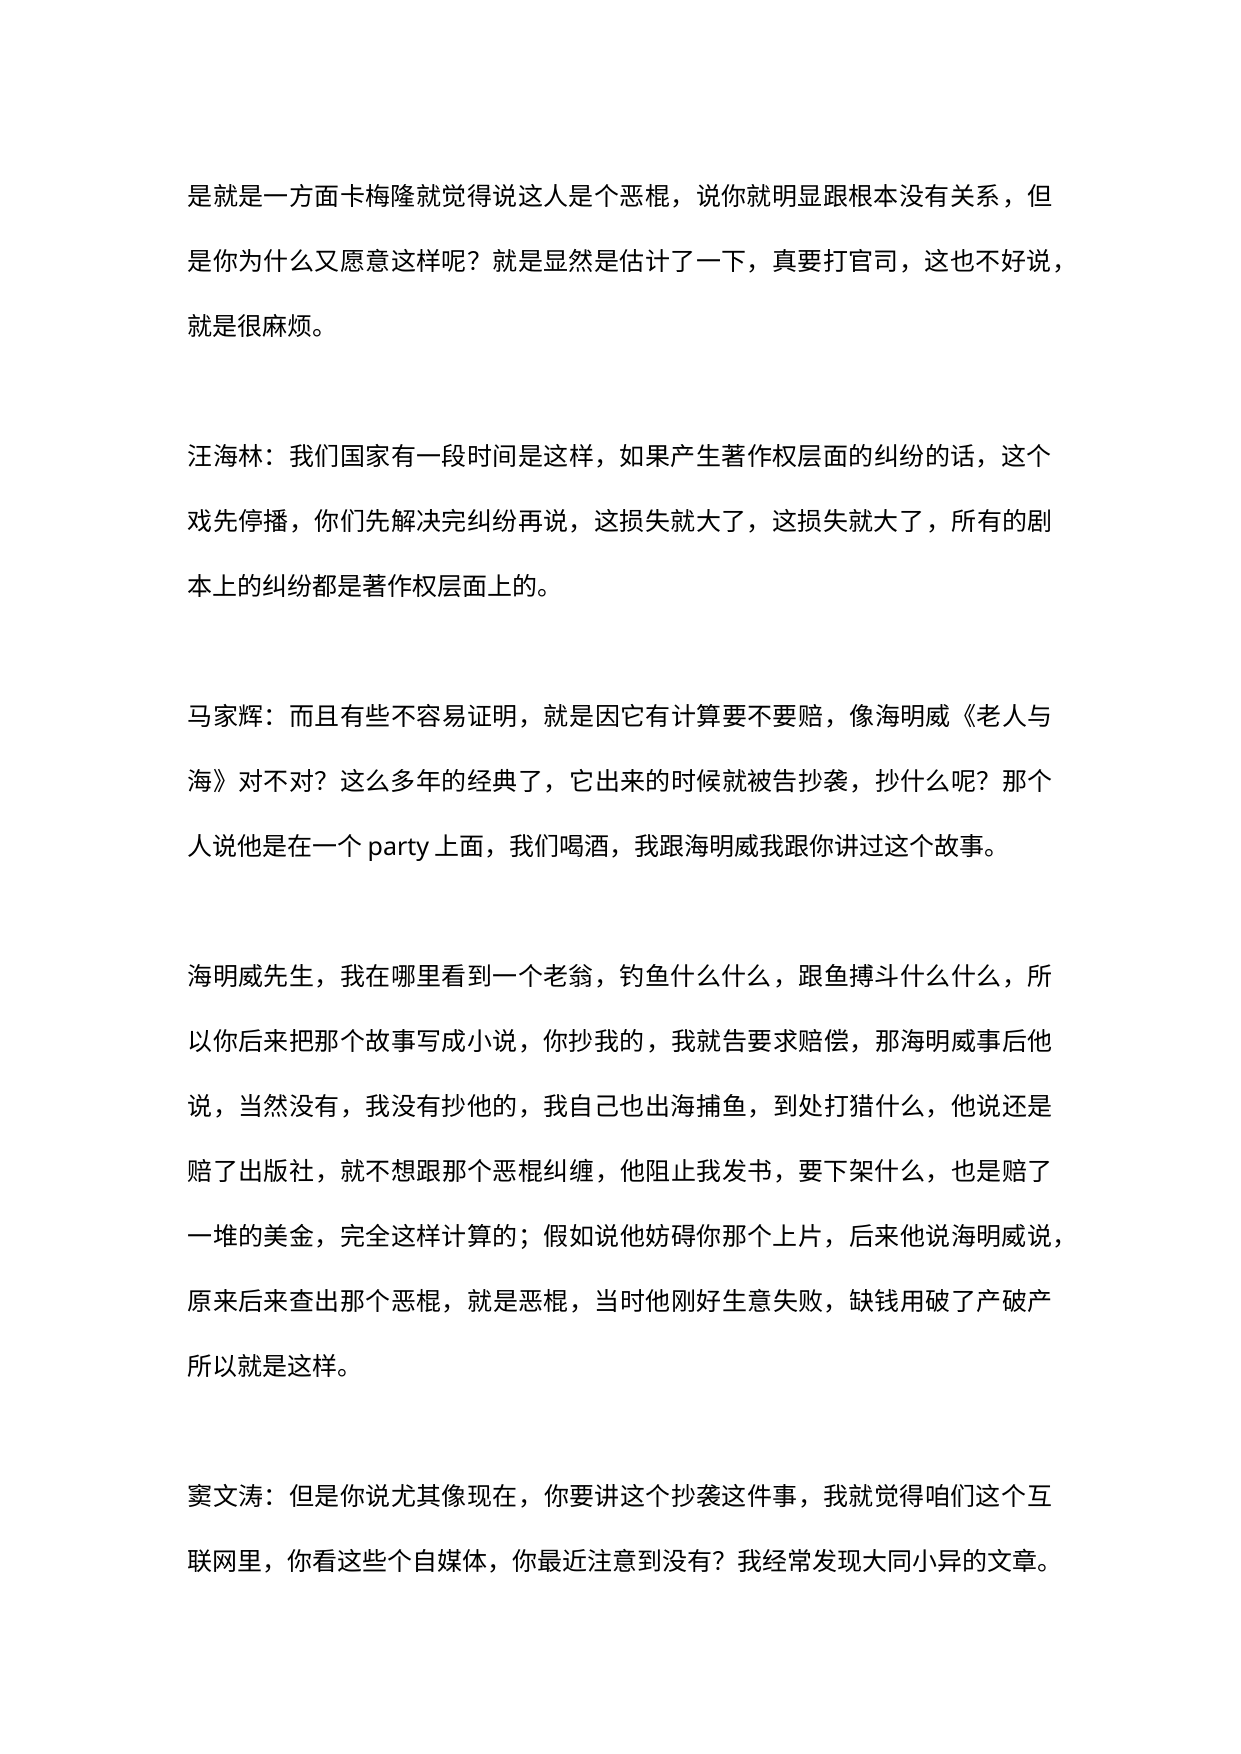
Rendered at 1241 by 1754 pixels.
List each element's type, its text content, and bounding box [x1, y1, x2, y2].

text 马家辉：而且有些不容易证明，就是因它有计算要不要赔，像海明威《老人与海》对不对？这么多年的经典了，它出来的时候就被告抄袭，抄什么呢？那个人说他是在一个party上面，我们喝酒，我跟海明威我跟你讲过这个故事。 [187, 682, 1053, 877]
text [187, 162, 1053, 357]
text 汪海林：我们国家有一段时间是这样，如果产生著作权层面的纠纷的话，这个戏先停播，你们先解决完纠纷再说，这损失就大了，这损失就大了，所有的剧本上的纠纷都是著作权层面上的。 [187, 422, 1053, 617]
text 海明威先生，我在哪里看到一个老翁，钓鱼什么什么，跟鱼搏斗什么什么，所以你后来把那个故事写成小说，你抄我的，我就告要求赔偿，那海明威事后他说，当然没有，我没有抄他的，我自己也出海捕鱼，到处打猎什么，他说还是赔了出版社，就不想跟那个恶棍纠缠，他阻止我发书，要下架什么，也是赔了一堆的美金，完全这样计算的；假如说他妨碍你那个上片，后来他说海明威说，原来后来查出那个恶棍，就是恶棍，当时他刚好生意失败，缺钱用破了产破产所以就是这样。 [187, 942, 1053, 1397]
text 窦文涛：但是你说尤其像现在，你要讲这个抄袭这件事，我就觉得咱们这个互联网里，你看这些个自媒体，你最近注意到没有？我经常发现大同小异的文章。 [187, 1462, 1053, 1592]
